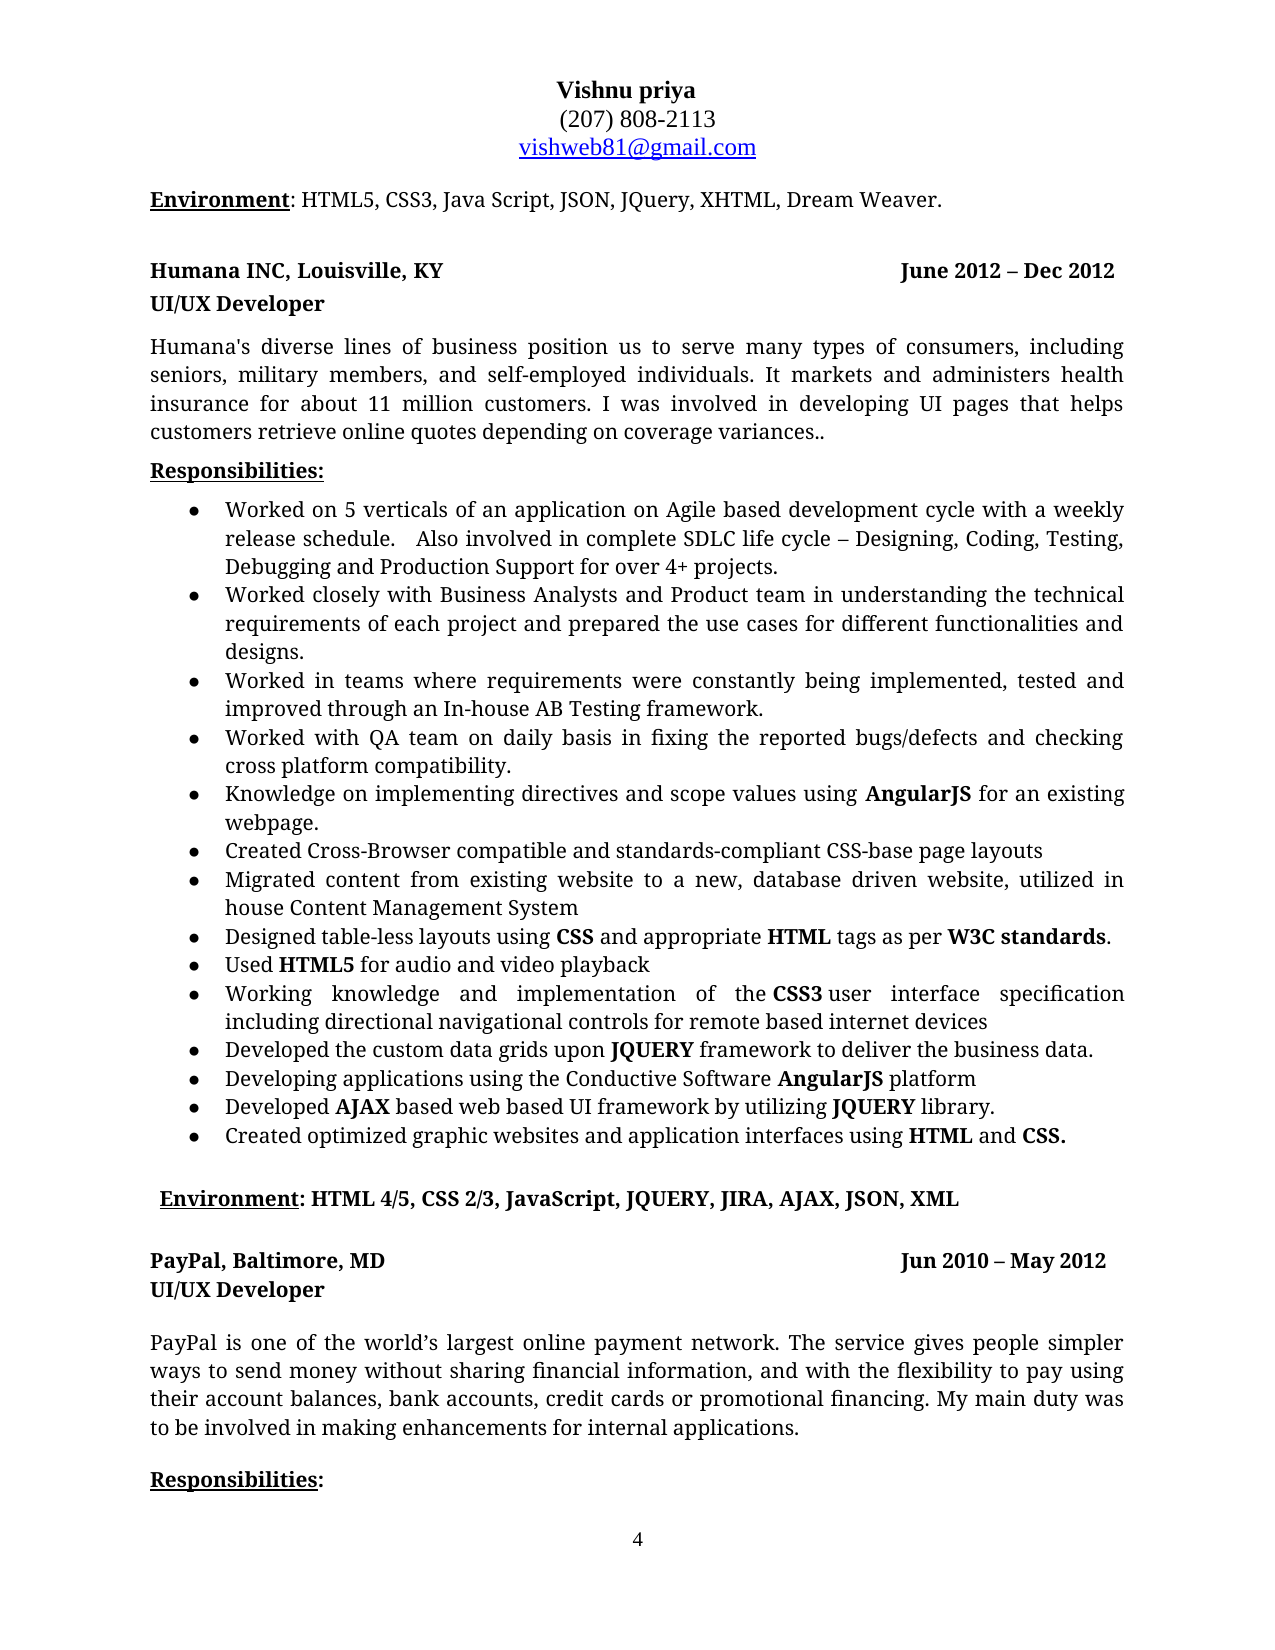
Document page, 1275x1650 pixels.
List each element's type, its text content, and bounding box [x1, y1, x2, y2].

list Worked with QA team on daily basis in fixing the reported bugs/defects and checking cross platform compatibility. [188, 723, 1125, 779]
text PayPal is one of the world’s largest online payment network. The service gives people simpler ways to send money without sharing financial information, and with the flexibility to pay using their account balances, bank accounts, credit cards or promotional financing. My main duty was to be involved in making enhancements for internal applications. [150, 1328, 1125, 1441]
list Worked in teams where requirements were constantly being implemented, tested and improved through an In-house AB Testing framework. [188, 666, 1125, 723]
list Knowledge on implementing directives and scope values using AngularJS for an existing webpage. [188, 779, 1125, 836]
list Created optimized graphic websites and application interfaces using HTML and CSS. [188, 1121, 1125, 1149]
text Environment: HTML5, CSS3, Java Script, JSON, JQuery, XHTML, Dream Weaver. [150, 185, 1125, 214]
list Used HTML5 for audio and video playback [188, 950, 1125, 979]
list Designed table-less layouts using CSS and appropriate HTML tags as per W3C standards. [188, 922, 1125, 950]
text UI/UX Developer [150, 1275, 1125, 1303]
text Humana INC, Louisville, KY June 2012 – Dec 2012 UI/UX Developer [150, 257, 1125, 318]
text Responsibilities: [150, 1465, 1125, 1494]
text PayPal, Baltimore, MD Jun 2010 – May 2012 [150, 1247, 1125, 1275]
list Worked closely with Business Analysts and Product team in understanding the technical requirements of each project and prepared the use cases for different functionalities and designs. [188, 581, 1125, 666]
list Created Cross-Browser compatible and standards-compliant CSS-base page layouts [188, 836, 1125, 865]
list Developed the custom data grids upon JQUERY framework to deliver the business data. [188, 1036, 1125, 1064]
list Developed AJAX based web based UI framework by utilizing JQUERY library. [188, 1092, 1125, 1121]
list Developing applications using the Conductive Software AngularJS platform [188, 1064, 1125, 1092]
text Humana's diverse lines of business position us to serve many types of consumers, including seniors, military members, and self-employed individuals. It markets and administers health insurance for about 11 million customers. I was involved in developing UI pages that helps customers retrieve online quotes depending on coverage variances.. [150, 332, 1125, 446]
text Responsibilities: [150, 456, 1125, 485]
list Worked on 5 verticals of an application on Agile based development cycle with a weekly release schedule. Also involved in complete SDLC life cycle – Designing, Coding, Testing, Debugging and Production Support for over 4+ projects. [188, 495, 1125, 581]
list Migrated content from existing website to a new, database driven website, utilized in house Content Management System [188, 865, 1125, 922]
text Environment: HTML 4/5, CSS 2/3, JavaScript, JQUERY, JIRA, AJAX, JSON, XML [159, 1184, 1125, 1212]
list Working knowledge and implementation of the CSS3 user interface specification including directional navigational controls for remote based internet devices [188, 979, 1125, 1036]
